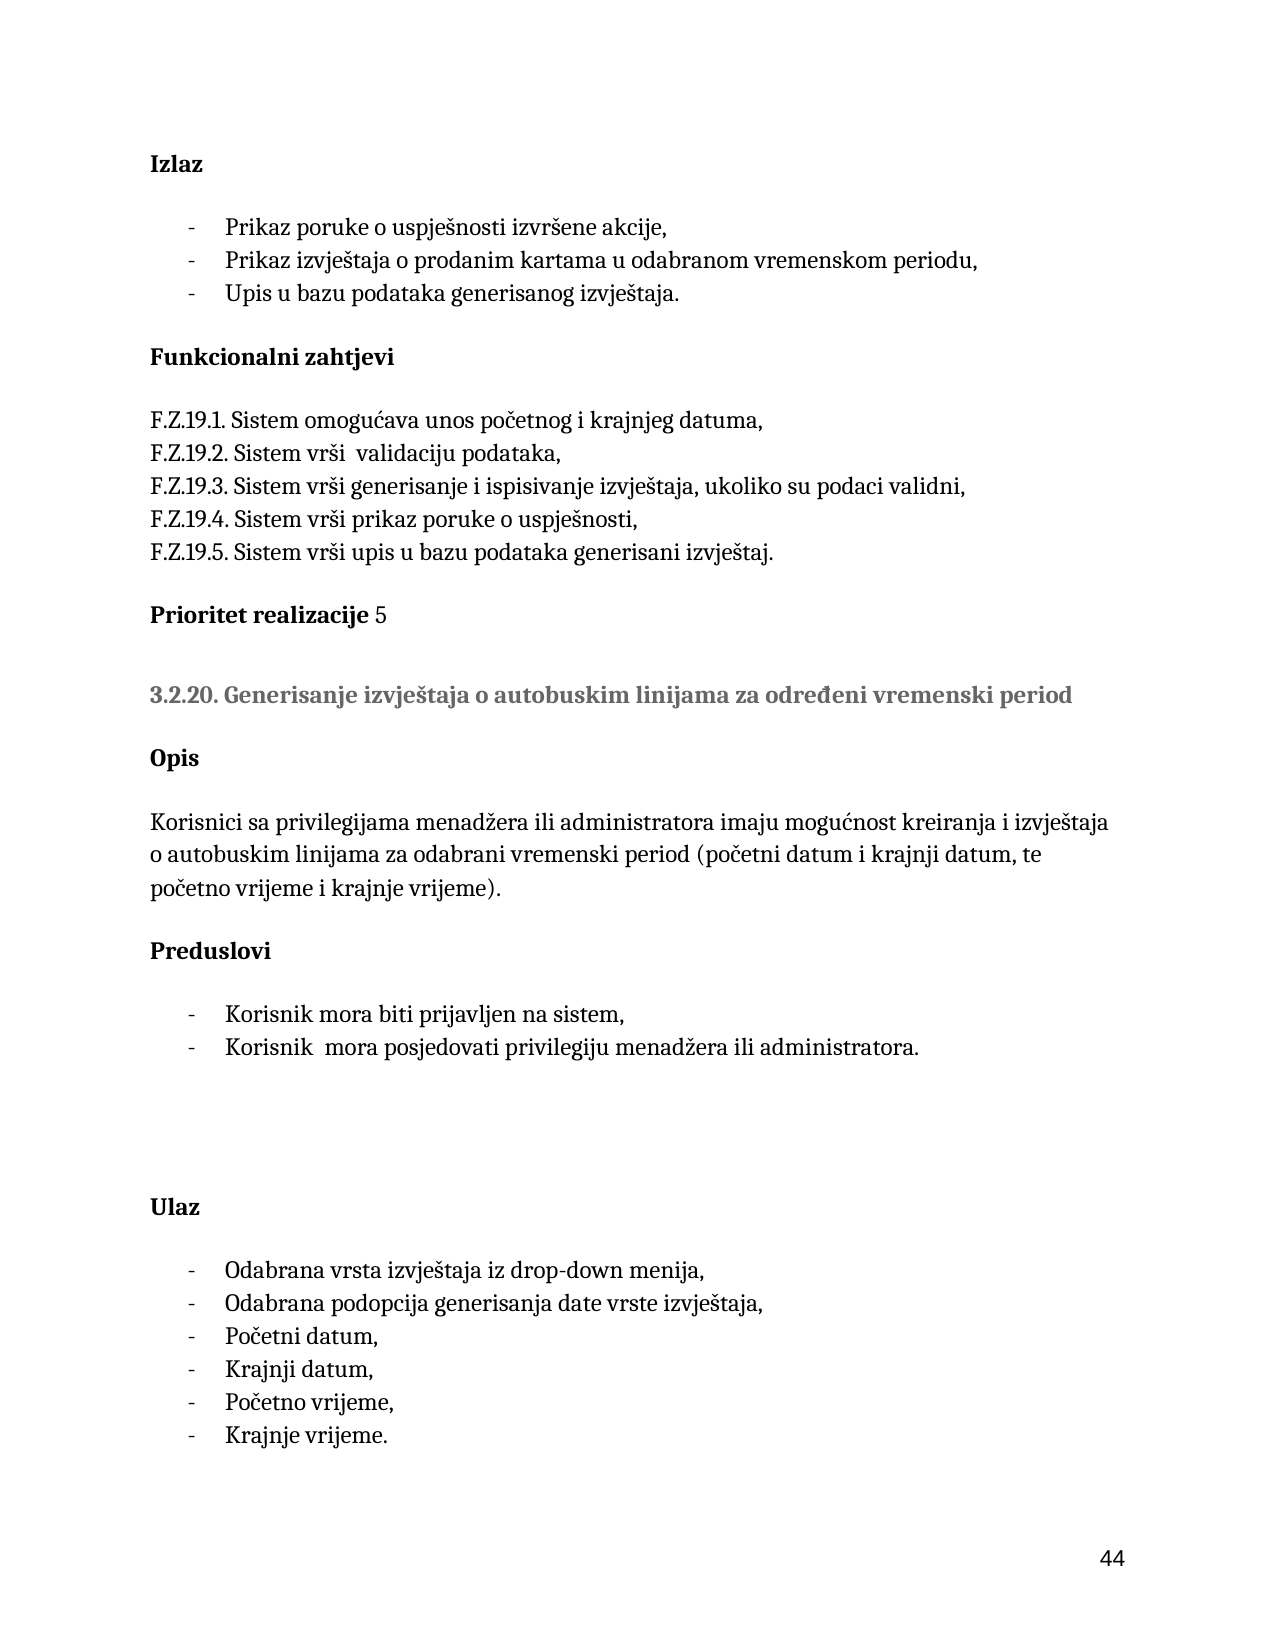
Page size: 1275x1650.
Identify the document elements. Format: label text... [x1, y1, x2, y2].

list Odabrana podopcija generisanja date vrste izvještaja, [187, 1289, 1125, 1317]
list Korisnik mora posjedovati privilegiju menadžera ili administratora. [187, 1033, 1125, 1062]
list Početni datum, [187, 1322, 1125, 1350]
text Ulaz [150, 1192, 1125, 1221]
list Početno vrijeme, [187, 1388, 1125, 1416]
list Prikaz poruke o uspješnosti izvršene akcije, [187, 213, 1125, 242]
list Upis u bazu podataka generisanog izvještaja. [187, 279, 1125, 308]
text F.Z.19.5. Sistem vrši upis u bazu podataka generisani izvještaj. [150, 538, 1125, 567]
text F.Z.19.2. Sistem vrši validaciju podataka, [150, 439, 1125, 467]
text Prioritet realizacije 5 [150, 601, 1125, 630]
list Korisnik mora biti prijavljen na sistem, [187, 1000, 1125, 1029]
text Funkcionalni zahtjevi [150, 342, 1125, 371]
subtitle 3.2.20. Generisanje izvještaja o autobuskim linijama za određeni vremenski period [150, 681, 1125, 710]
text Izlaz [150, 150, 1125, 179]
text Preduslovi [150, 937, 1125, 965]
list Odabrana vrsta izvještaja iz drop-down menija, [187, 1256, 1125, 1284]
text Opis [150, 744, 1125, 773]
text F.Z.19.1. Sistem omogućava unos početnog i krajnjeg datuma, [150, 406, 1125, 434]
list Prikaz izvještaja o prodanim kartama u odabranom vremenskom periodu, [187, 246, 1125, 275]
text F.Z.19.4. Sistem vrši prikaz poruke o uspješnosti, [150, 505, 1125, 533]
list Krajnje vrijeme. [187, 1421, 1125, 1449]
text Korisnici sa privilegijama menadžera ili administratora imaju mogućnost kreiranja i izvještaja o autobuskim linijama za odabrani vremenski period (početni datum i krajnji datum, te početno vrijeme i krajnje vrijeme). [150, 807, 1125, 902]
list Krajnji datum, [187, 1355, 1125, 1383]
text F.Z.19.3. Sistem vrši generisanje i ispisivanje izvještaja, ukoliko su podaci validni, [150, 472, 1125, 501]
